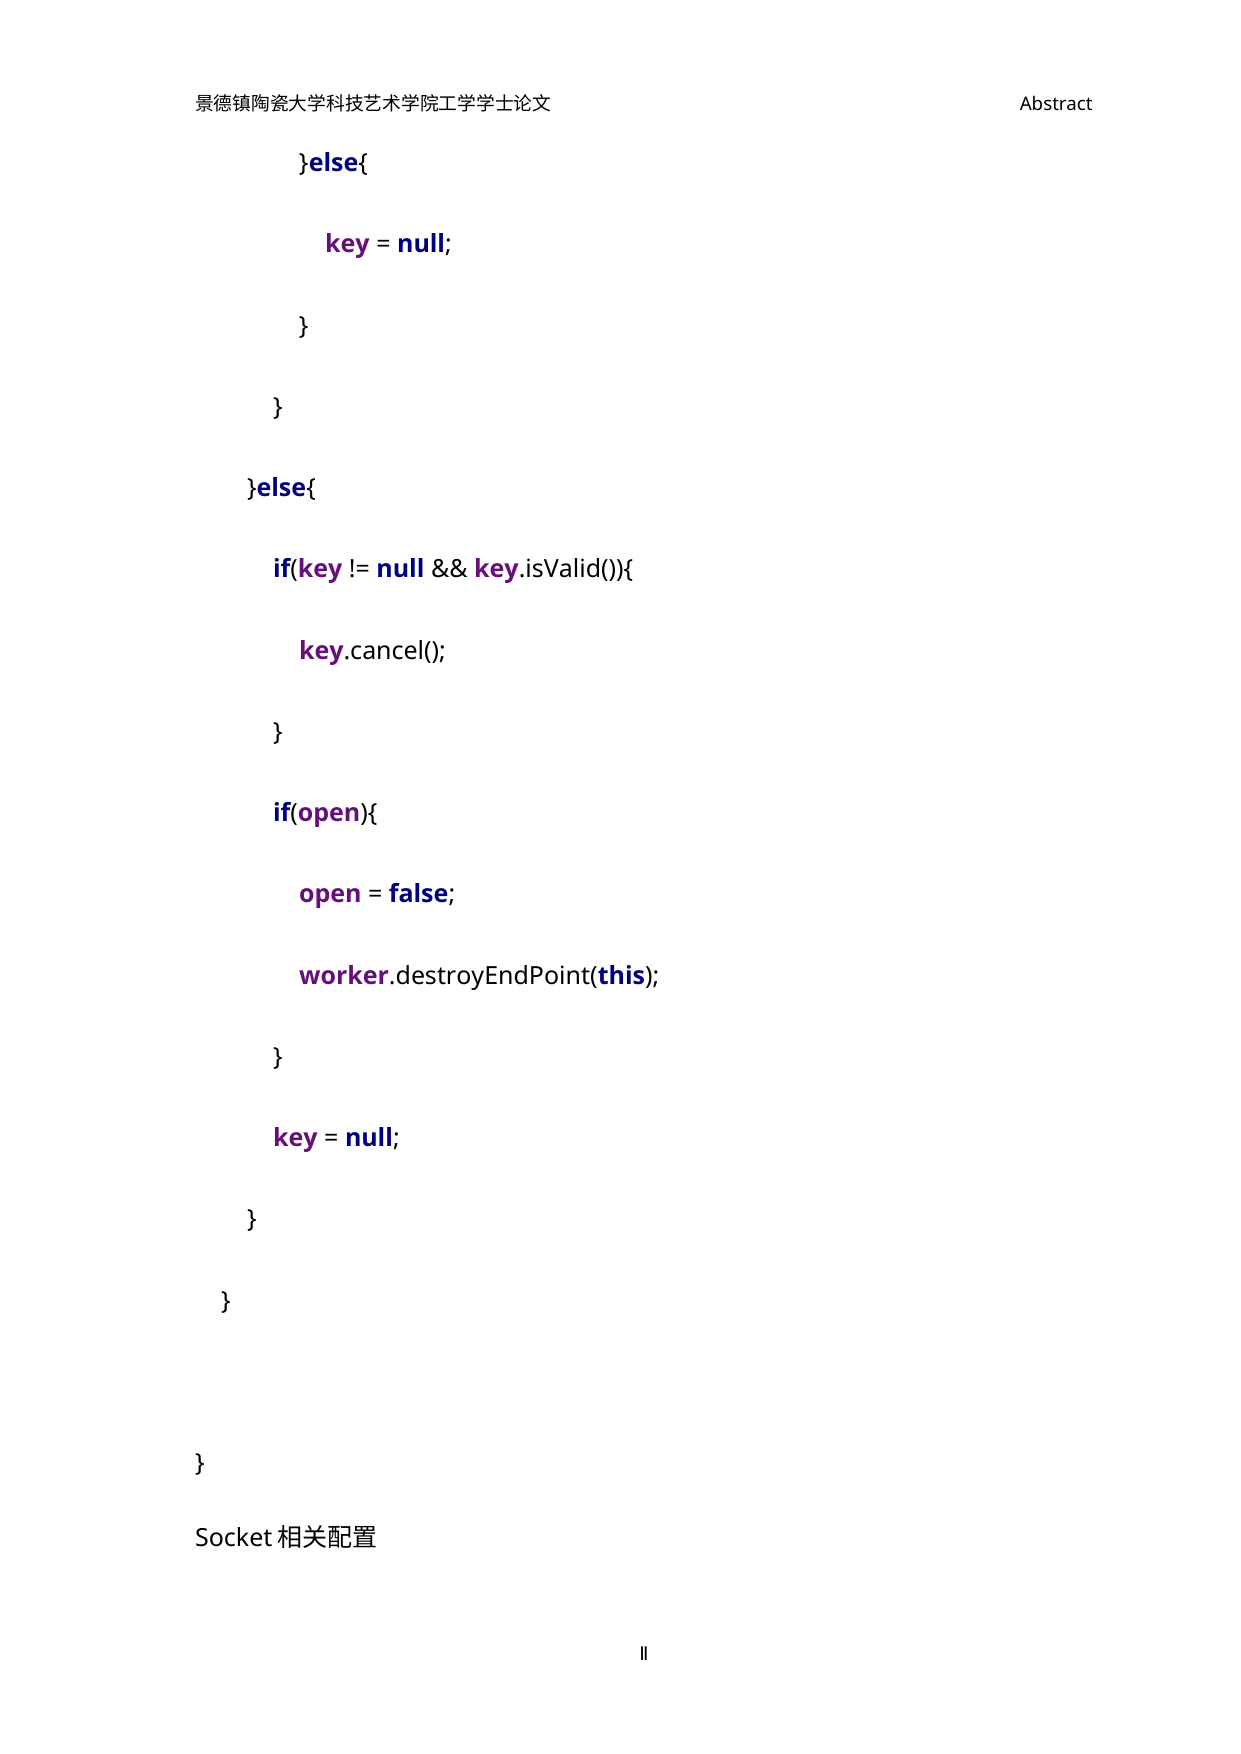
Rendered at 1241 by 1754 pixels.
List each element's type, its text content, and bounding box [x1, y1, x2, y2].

text Socket相关配置 [195, 1503, 1092, 1568]
